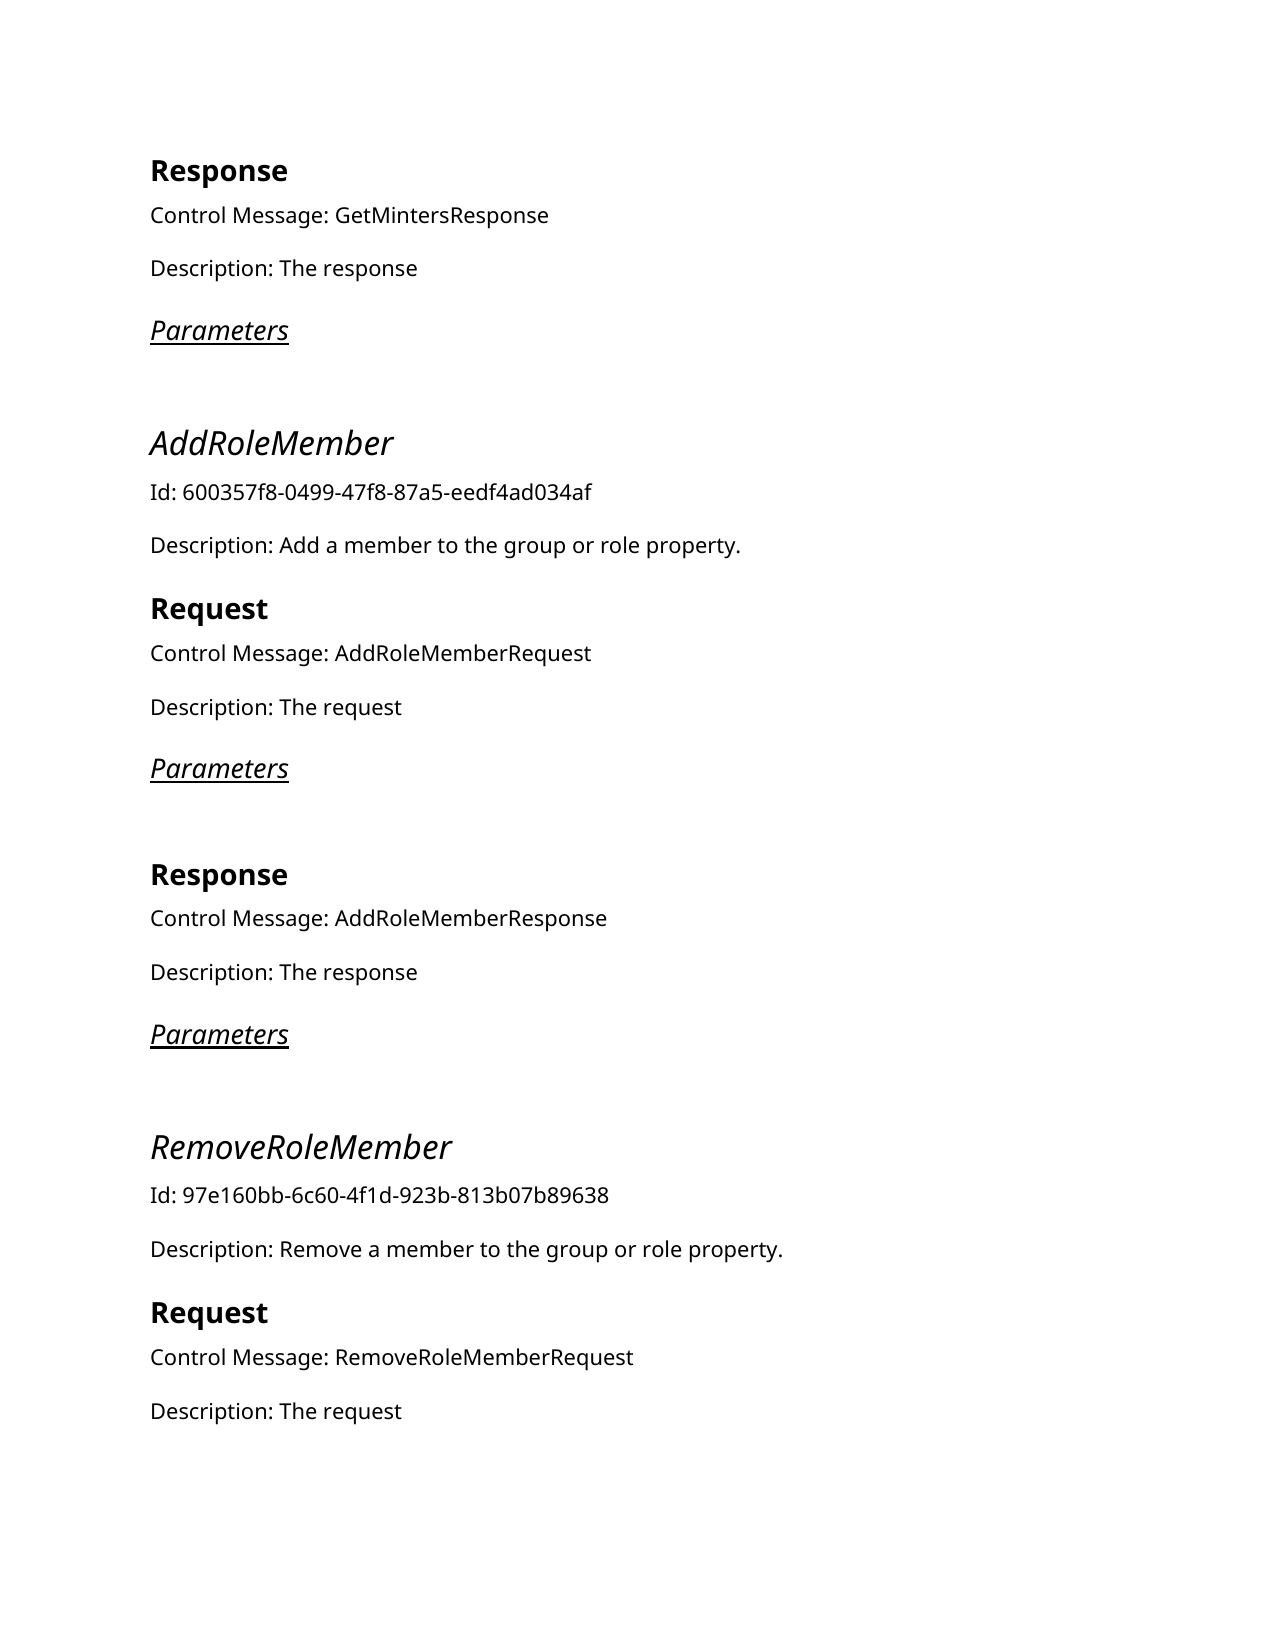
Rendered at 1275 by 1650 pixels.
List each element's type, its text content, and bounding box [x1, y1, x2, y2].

subtitle Response [150, 150, 1125, 190]
text Description: The response [150, 253, 1125, 283]
subtitle Request [150, 1292, 1125, 1332]
subtitle Response [150, 854, 1125, 893]
text Description: The response [150, 957, 1125, 987]
subtitle Request [150, 588, 1125, 628]
text Description: The request [150, 1396, 1125, 1425]
text Control Message: AddRoleMemberResponse [150, 903, 1125, 933]
subtitle RemoveRoleMember [150, 1123, 1125, 1169]
text Control Message: AddRoleMemberRequest [150, 638, 1125, 668]
text Id: 97e160bb-6c60-4f1d-923b-813b07b89638 [150, 1180, 1125, 1210]
text Id: 600357f8-0499-47f8-87a5-eedf4ad034af [150, 476, 1125, 506]
subtitle Parameters [150, 1015, 1125, 1052]
text Description: Remove a member to the group or role property. [150, 1234, 1125, 1264]
text Control Message: RemoveRoleMemberRequest [150, 1342, 1125, 1372]
text Control Message: GetMintersResponse [150, 199, 1125, 229]
subtitle AddRoleMember [150, 420, 1125, 465]
subtitle Parameters [150, 750, 1125, 787]
text Description: Add a member to the group or role property. [150, 530, 1125, 560]
subtitle Parameters [150, 311, 1125, 348]
text Description: The request [150, 692, 1125, 722]
